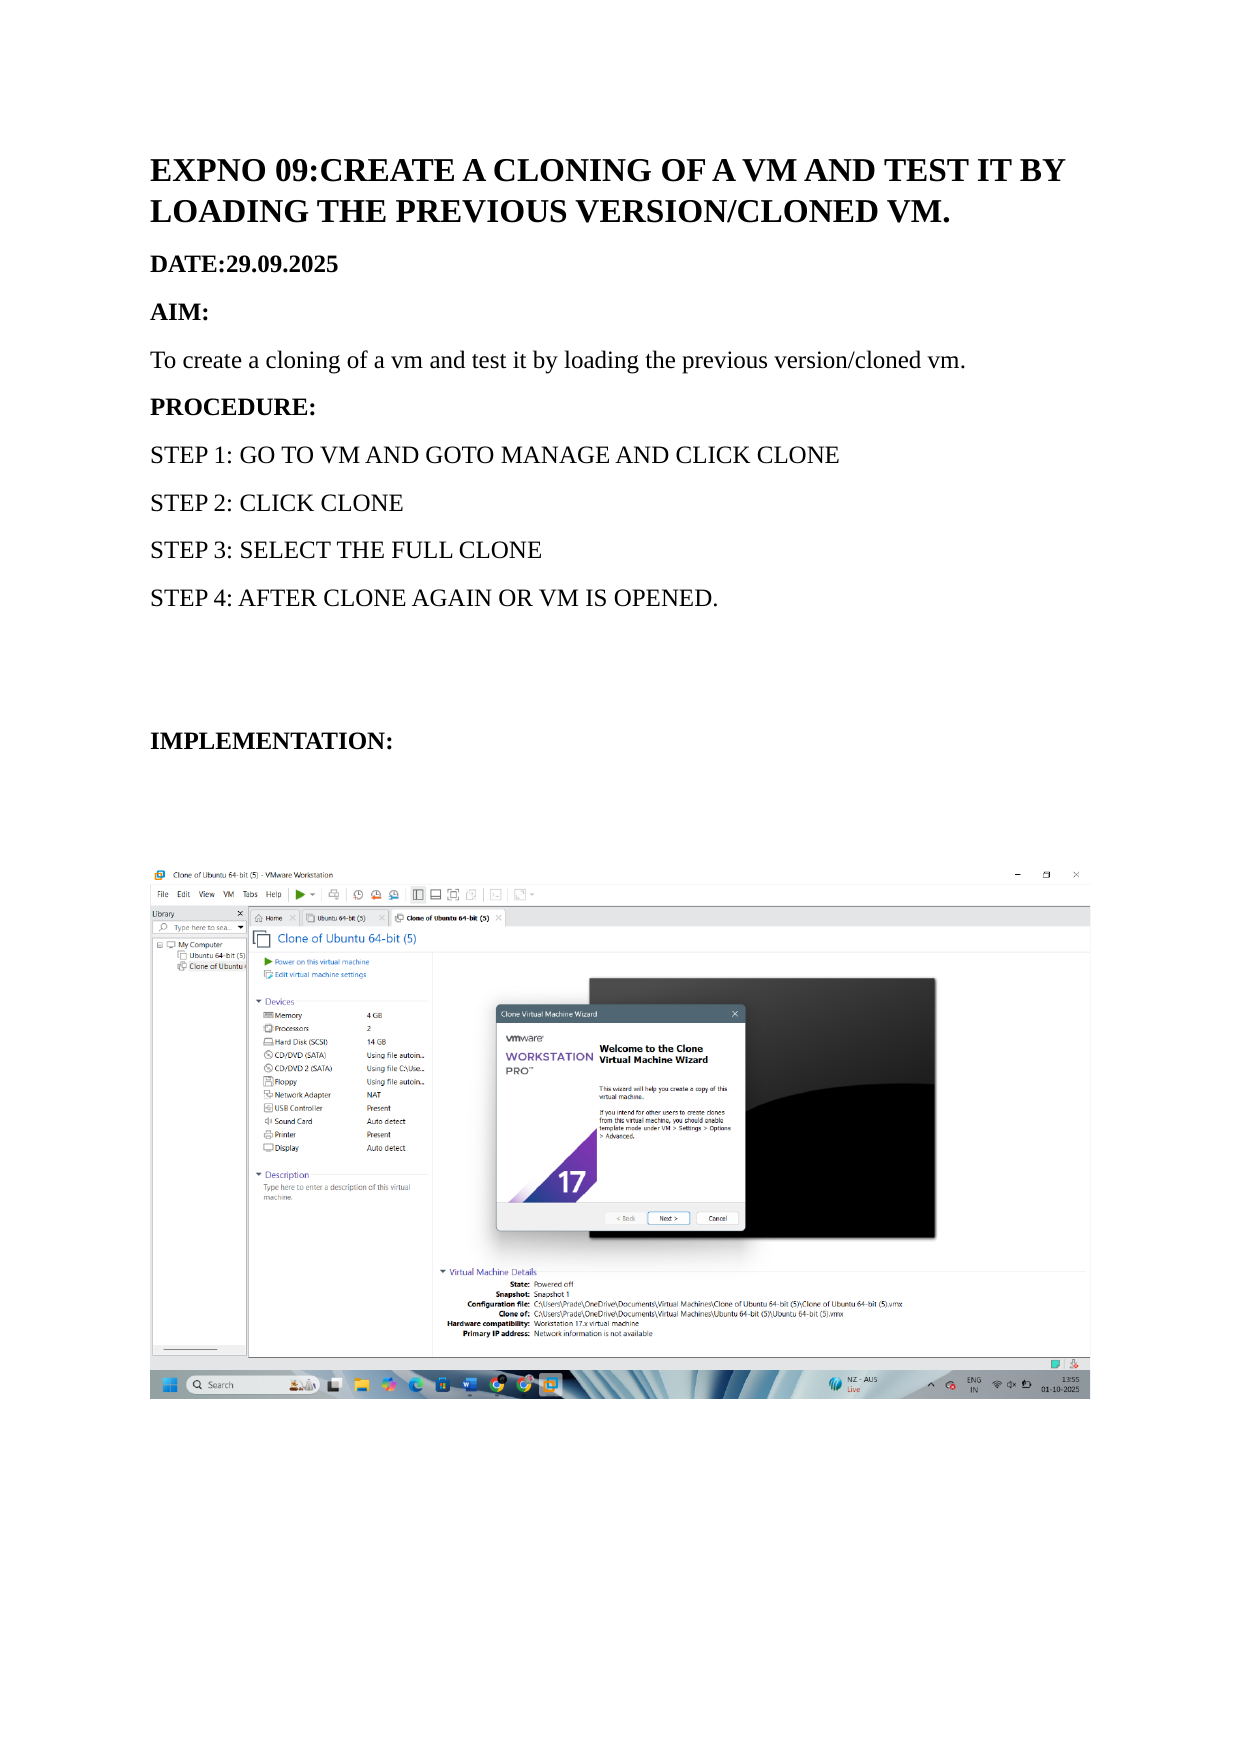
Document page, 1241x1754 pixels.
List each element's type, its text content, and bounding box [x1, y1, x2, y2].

text To create a cloning of a vm and test it by loading the previous version/cloned vm. [150, 345, 1090, 373]
text EXPNO 09:CREATE A CLONING OF A VM AND TEST IT BY LOADING THE PREVIOUS VERSION/CLONED VM. [150, 150, 1090, 230]
text STEP 1: GO TO VM AND GOTO MANAGE AND CLICK CLONE [150, 440, 1090, 469]
text PROCEDURE: [150, 392, 1090, 421]
text STEP 2: CLICK CLONE [150, 488, 1090, 517]
text IMPLEMENTATION: [150, 726, 1090, 755]
text DATE:29.09.2025 [150, 249, 1090, 278]
text AIM: [150, 297, 1090, 326]
picture [150, 869, 1091, 1399]
text STEP 4: AFTER CLONE AGAIN OR VM IS OPENED. [150, 583, 1090, 612]
text STEP 3: SELECT THE FULL CLONE [150, 536, 1090, 564]
